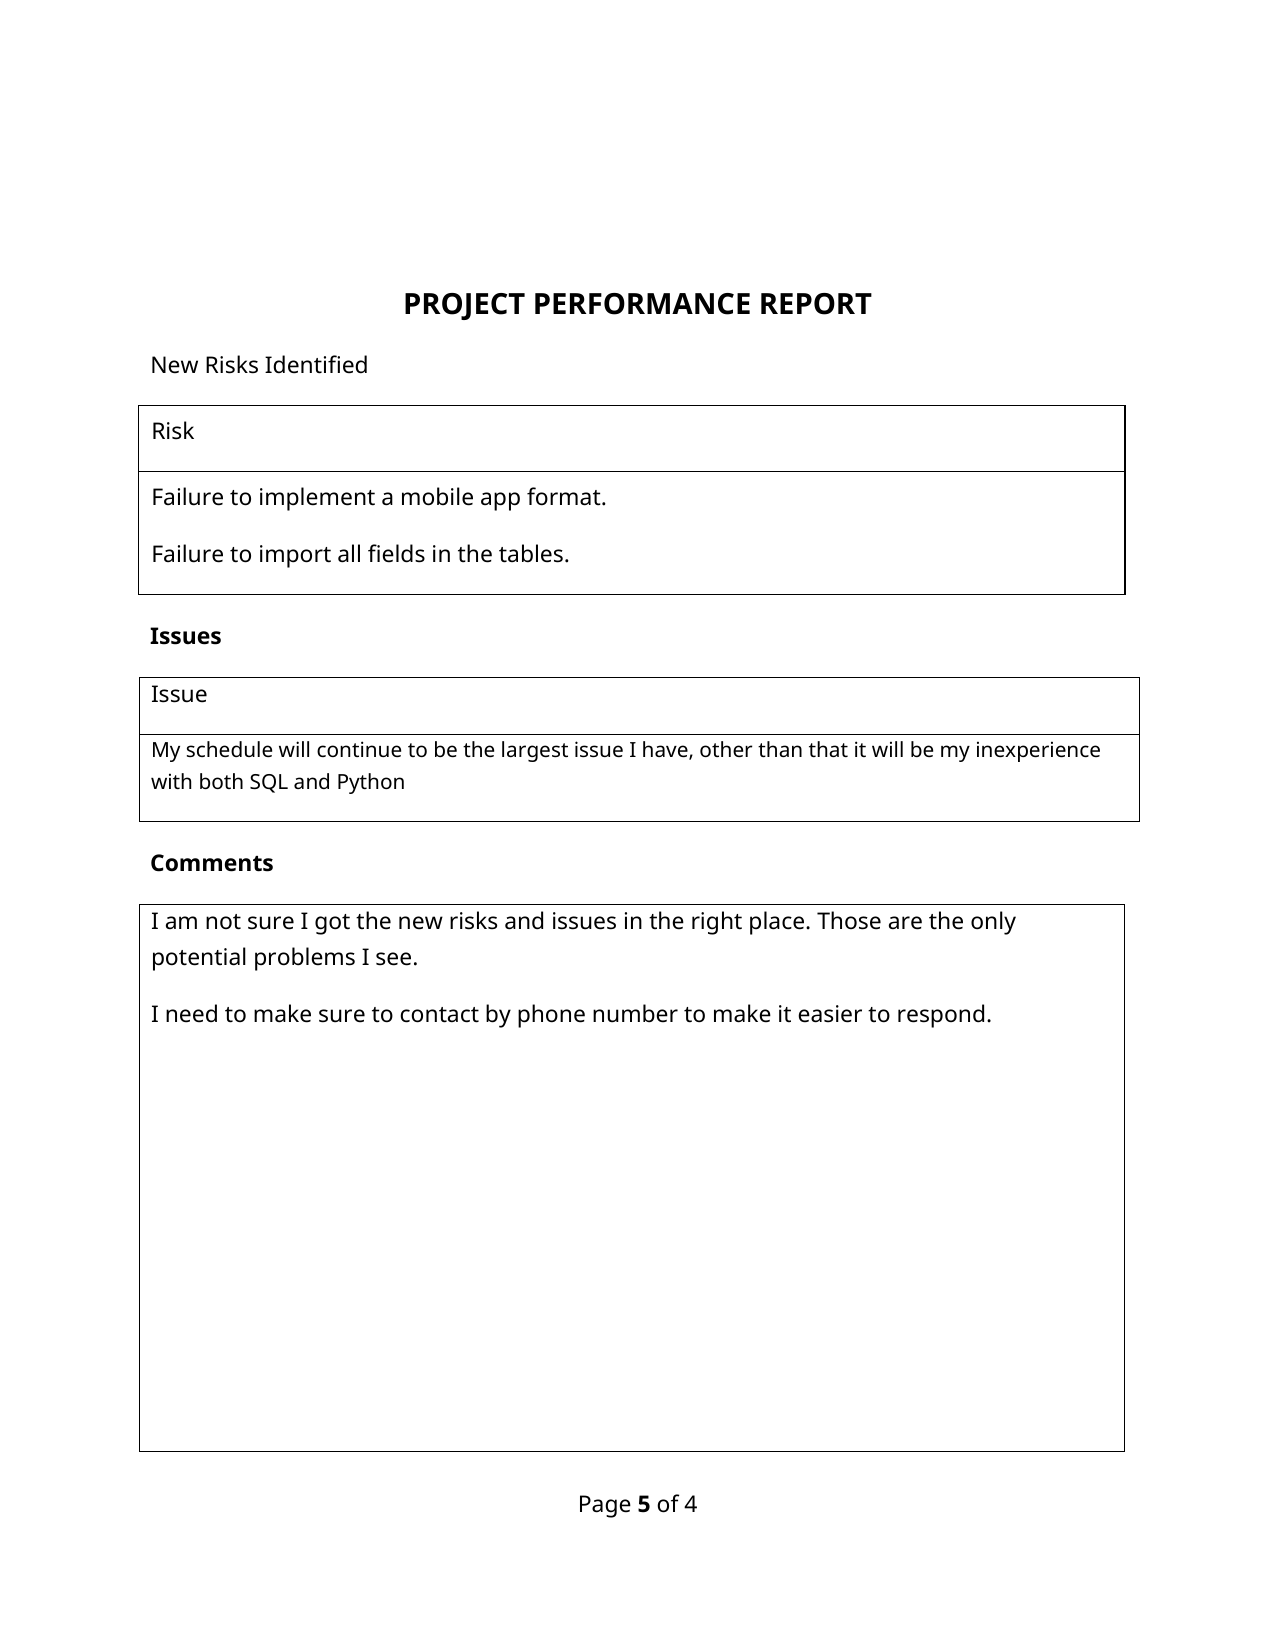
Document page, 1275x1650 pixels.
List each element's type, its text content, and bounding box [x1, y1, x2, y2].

table_header Issue [140, 678, 1139, 734]
table_cell My schedule will continue to be the largest issue I have, other than that it will be my inexperience with both SQL and Python [140, 735, 1139, 821]
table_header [140, 905, 1124, 1451]
table_cell Failure to implement a mobile app format. Failure to import all fields in the tables. [139, 472, 1124, 594]
text Comments [150, 847, 1125, 878]
text PROJECT PERFORMANCE REPORT [150, 283, 1125, 323]
table_header New Risks Identified [139, 349, 1125, 405]
table_cell Risk [139, 406, 1124, 471]
text Issues [150, 620, 1125, 651]
